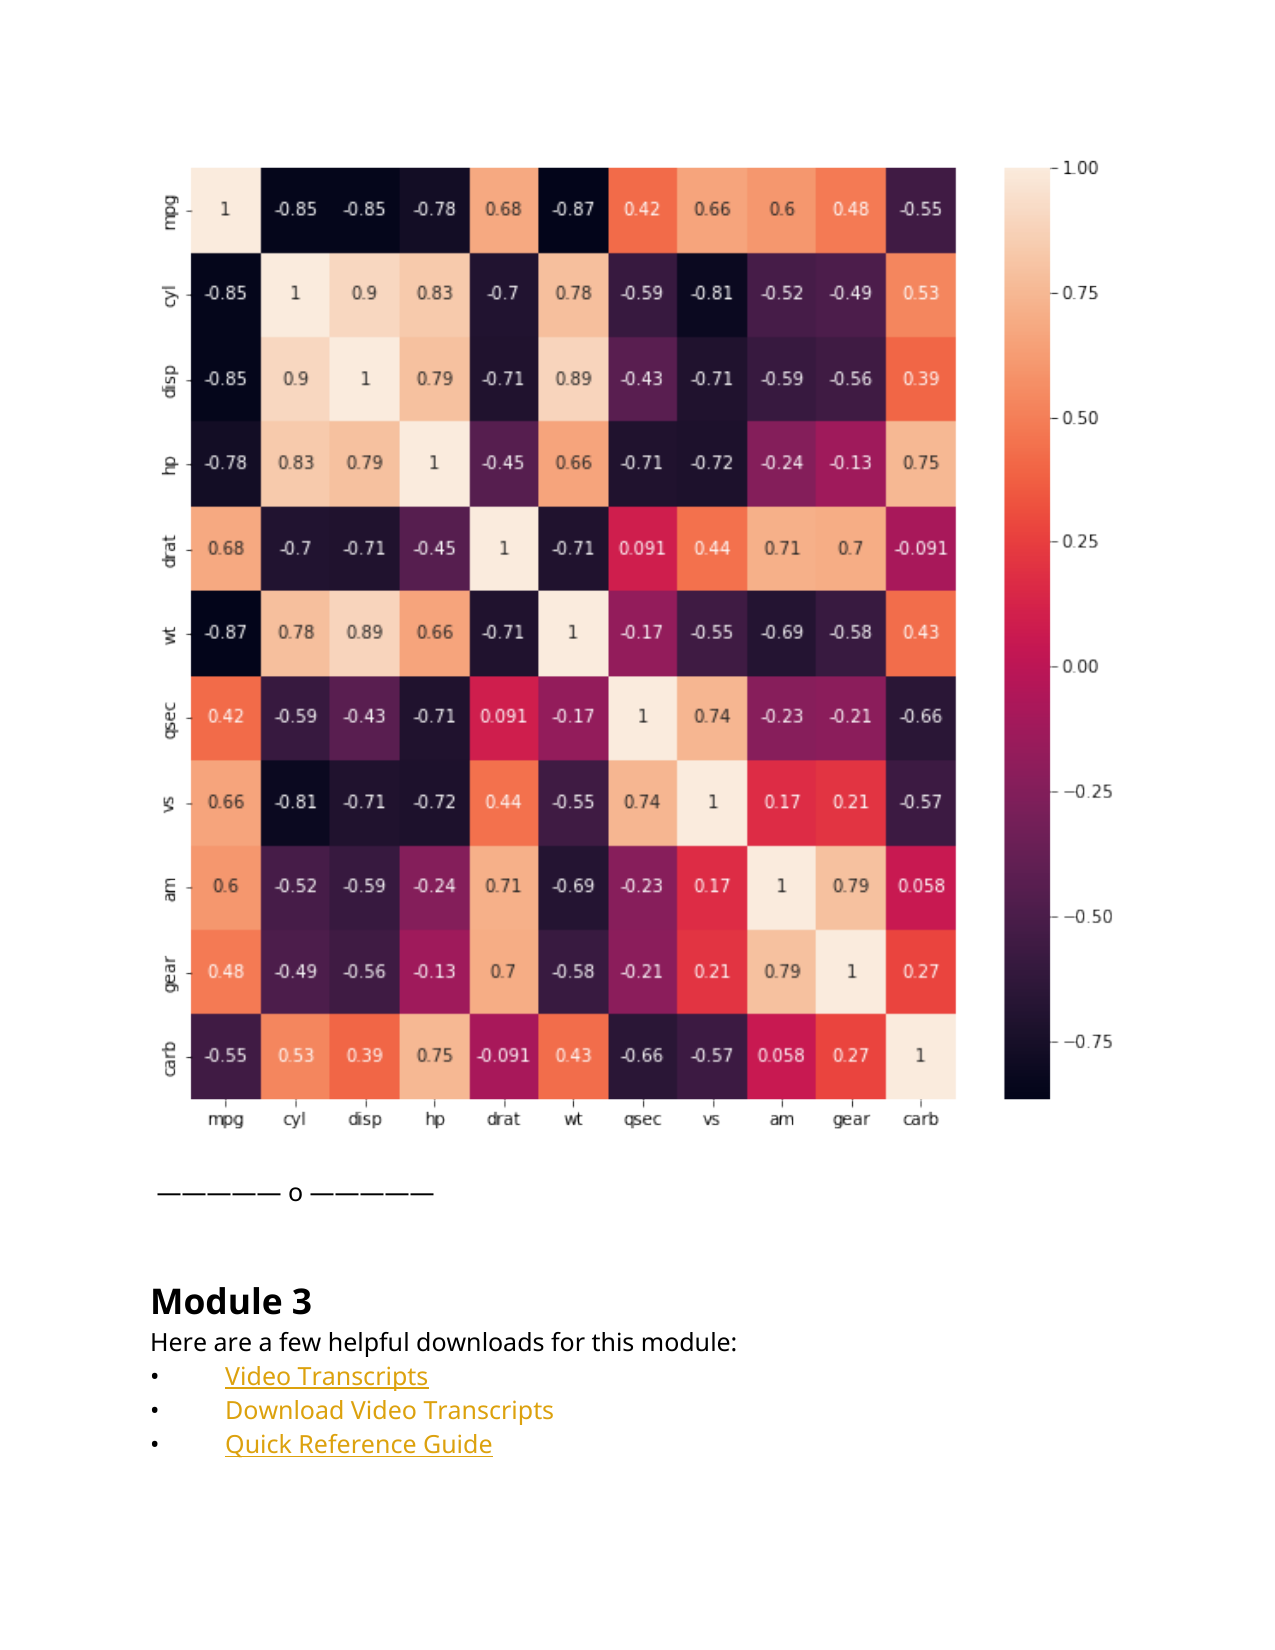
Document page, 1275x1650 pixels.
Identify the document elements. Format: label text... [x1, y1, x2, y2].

list Download Video Transcripts [150, 1393, 1125, 1427]
list Quick Reference Guide [150, 1427, 1125, 1461]
text Here are a few helpful downloads for this module: [150, 1324, 1125, 1359]
picture [150, 150, 1125, 1141]
text Module 3 [150, 1276, 1125, 1324]
text ————— o ————— [150, 1174, 1125, 1208]
list Video Transcripts [150, 1359, 1125, 1393]
